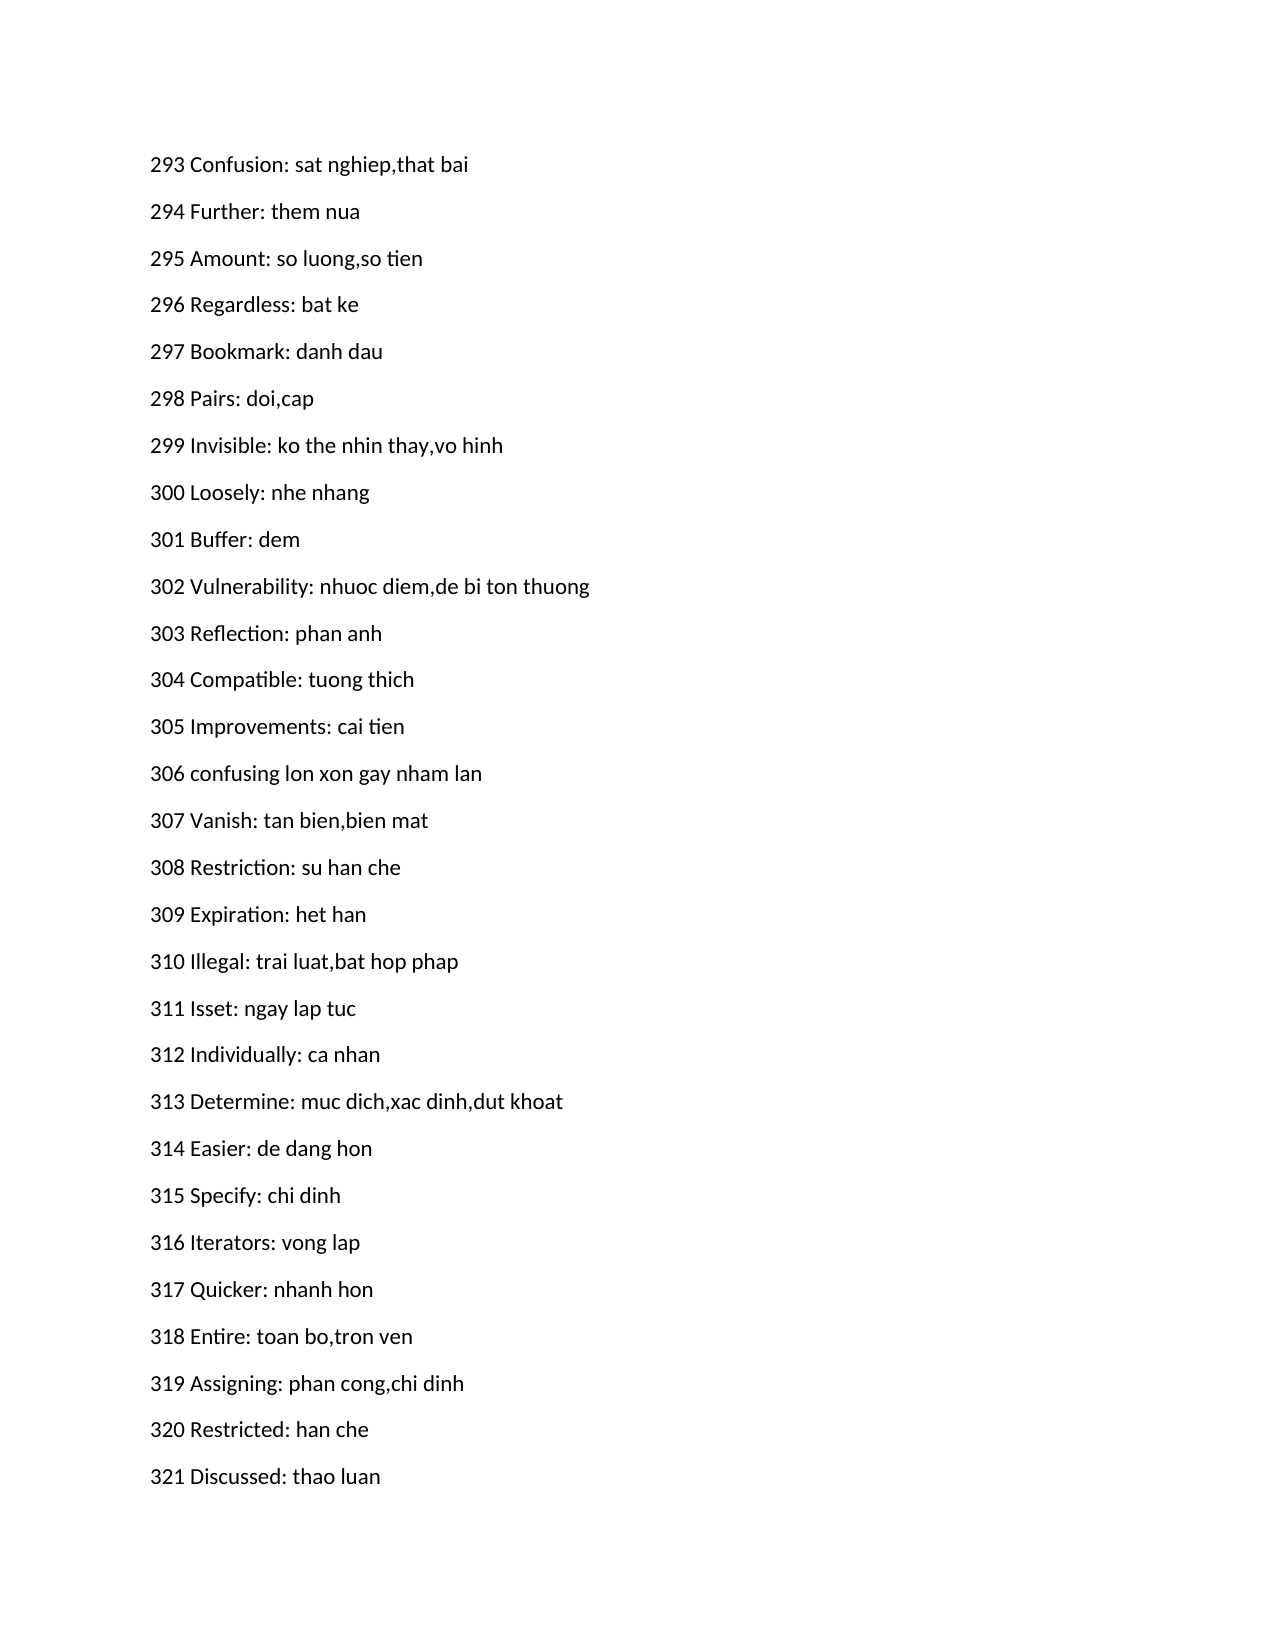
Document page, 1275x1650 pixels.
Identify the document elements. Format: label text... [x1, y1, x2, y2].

text 302 Vulnerability: nhuoc diem,de bi ton thuong [150, 572, 1125, 600]
text 307 Vanish: tan bien,bien mat [150, 806, 1125, 834]
text 303 Reflection: phan anh [150, 619, 1125, 647]
text 306 confusing lon xon gay nham lan [150, 759, 1125, 787]
text 320 Restricted: han che [150, 1416, 1125, 1444]
text 313 Determine: muc dich,xac dinh,dut khoat [150, 1087, 1125, 1116]
text 301 Buffer: dem [150, 525, 1125, 553]
text 321 Discussed: thao luan [150, 1462, 1125, 1491]
text 309 Expiration: het han [150, 900, 1125, 928]
text 298 Pairs: doi,cap [150, 384, 1125, 412]
text 311 Isset: ngay lap tuc [150, 994, 1125, 1022]
text 300 Loosely: nhe nhang [150, 478, 1125, 506]
text 319 Assigning: phan cong,chi dinh [150, 1369, 1125, 1397]
text 295 Amount: so luong,so tien [150, 244, 1125, 272]
text 297 Bookmark: danh dau [150, 337, 1125, 366]
text 305 Improvements: cai tien [150, 712, 1125, 741]
text 308 Restriction: su han che [150, 853, 1125, 881]
text 296 Regardless: bat ke [150, 291, 1125, 319]
text 314 Easier: de dang hon [150, 1134, 1125, 1162]
text 304 Compatible: tuong thich [150, 666, 1125, 694]
text 294 Further: them nua [150, 197, 1125, 225]
text 312 Individually: ca nhan [150, 1041, 1125, 1069]
text 315 Specify: chi dinh [150, 1181, 1125, 1209]
text 310 Illegal: trai luat,bat hop phap [150, 947, 1125, 975]
text 317 Quicker: nhanh hon [150, 1275, 1125, 1303]
text 316 Iterators: vong lap [150, 1228, 1125, 1256]
text 299 Invisible: ko the nhin thay,vo hinh [150, 431, 1125, 459]
text 318 Entire: toan bo,tron ven [150, 1322, 1125, 1350]
text 293 Confusion: sat nghiep,that bai [150, 150, 1125, 178]
